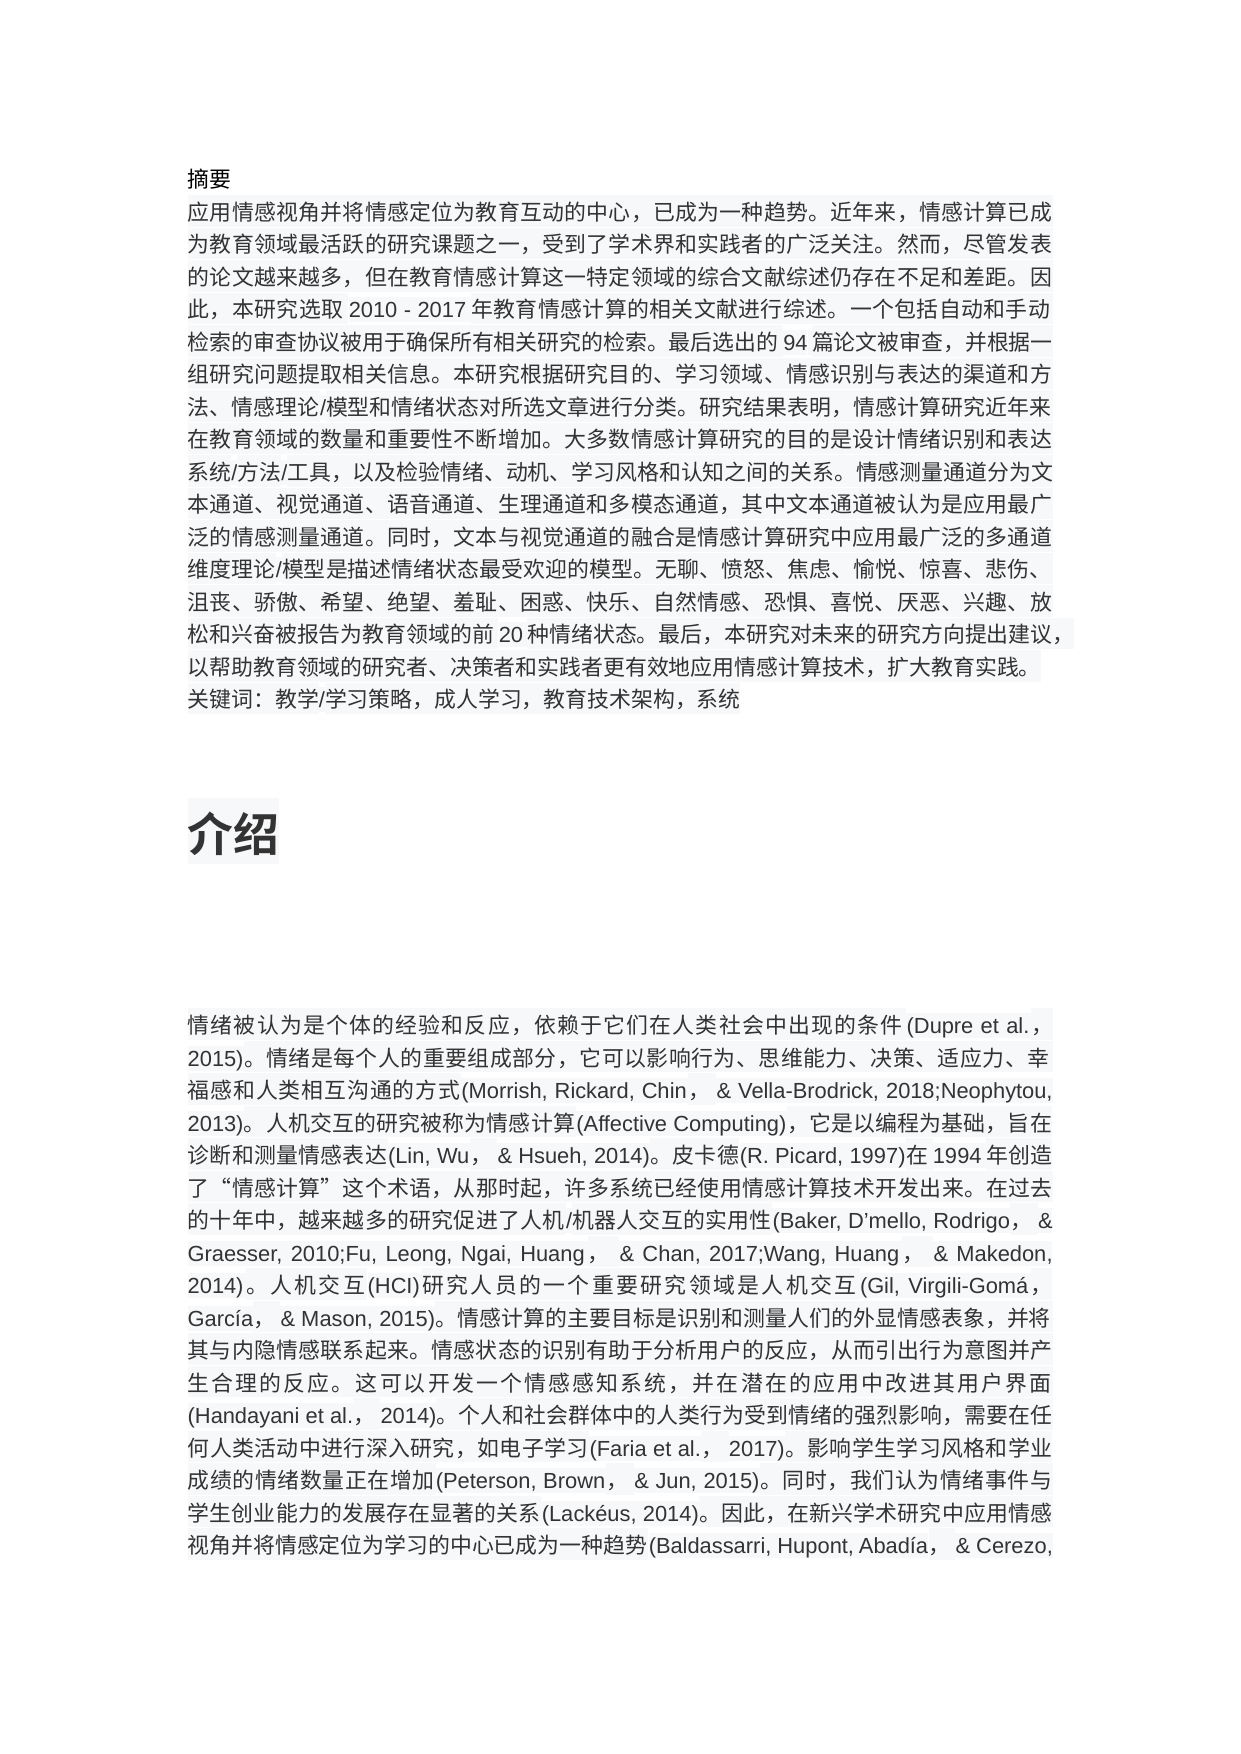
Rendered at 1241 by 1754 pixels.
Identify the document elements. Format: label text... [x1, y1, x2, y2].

text 关键词：教学/学习策略，成人学习，教育技术架构，系统 [187, 682, 1053, 714]
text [187, 1093, 1053, 1560]
text 应用情感视角并将情感定位为教育互动的中心，已成为一种趋势。近年来，情感计算已成为教育领域最活跃的研究课题之一，受到了学术界和实践者的广泛关注。然而，尽管发表的论文越来越多，但在教育情感计算这一特定领域的综合文献综述仍存在不足和差距。因此，本研究选取2010 - 2017年教育情感计算的相关文献进行综述。一个包括自动和手动检索的审查协议被用于确保所有相关研究的检索。最后选出的94篇论文被审查，并根据一组研究问题提取相关信息。本研究根据研究目的、学习领域、情感识别与表达的渠道和方法、情感理论/模型和情绪状态对所选文章进行分类。研究结果表明，情感计算研究近年来在教育领域的数量和重要性不断增加。大多数情感计算研究的目的是设计情绪识别和表达系统/方法/工具，以及检验情绪、动机、学习风格和认知之间的关系。情感测量通道分为文本通道、视觉通道、语音通道、生理通道和多模态通道，其中文本通道被认为是应用最广泛的情感测量通道。同时，文本与视觉通道的融合是情感计算研究中应用最广泛的多通道。维度理论/模型是描述情绪状态最受欢迎的模型。无聊、愤怒、焦虑、愉悦、惊喜、悲伤、沮丧、骄傲、希望、绝望、羞耻、困惑、快乐、自然情感、恐惧、喜悦、厌恶、兴趣、放松和兴奋被报告为教育领域的前20种情绪状态。最后，本研究对未来的研究方向提出建议，以帮助教育领域的研究者、决策者和实践者更有效地应用情感计算技术，扩大教育实践。 [187, 194, 1053, 682]
text 摘要 [187, 162, 1053, 194]
subtitle 介绍 [187, 782, 1053, 880]
